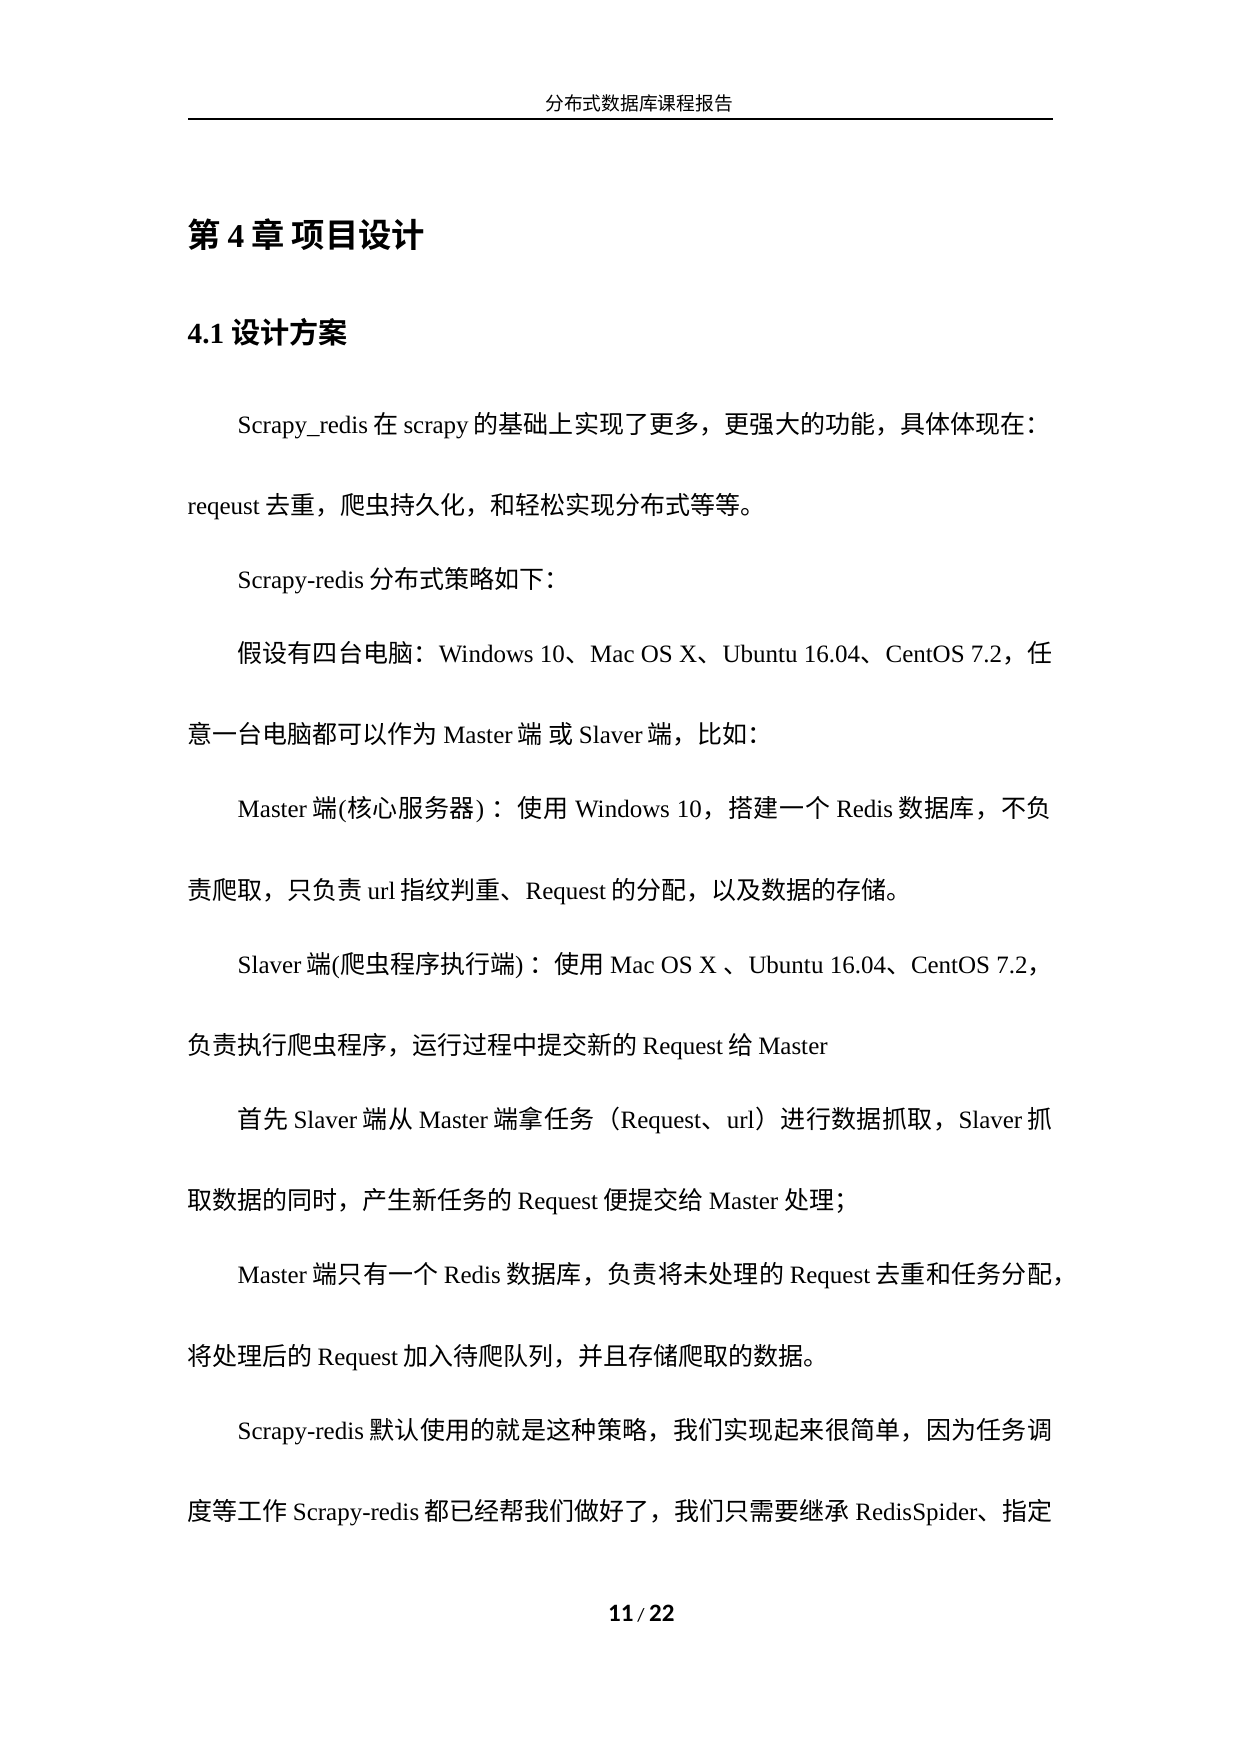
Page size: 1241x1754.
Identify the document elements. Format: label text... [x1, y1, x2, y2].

text Scrapy_redis在scrapy的基础上实现了更多，更强大的功能，具体体现在：reqeust去重，爬虫持久化，和轻松实现分布式等等。 [187, 390, 1053, 536]
text Slaver端(爬虫程序执行端) ：使用 Mac OS X 、Ubuntu 16.04、CentOS 7.2，负责执行爬虫程序，运行过程中提交新的Request给Master [187, 930, 1053, 1076]
text 假设有四台电脑：Windows 10、Mac OS X、Ubuntu 16.04、CentOS 7.2，任意一台电脑都可以作为 Master端 或 Slaver端，比如： [187, 619, 1053, 765]
subtitle 4.1 设计方案 [187, 298, 1053, 363]
text 首先Slaver端从Master端拿任务（Request、url）进行数据抓取，Slaver抓取数据的同时，产生新任务的Request便提交给 Master 处理； [187, 1085, 1053, 1231]
text Master端只有一个Redis数据库，负责将未处理的Request去重和任务分配，将处理后的Request加入待爬队列，并且存储爬取的数据。 [187, 1240, 1053, 1387]
text Scrapy-redis分布式策略如下： [187, 545, 1053, 610]
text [187, 1396, 1053, 1542]
text Master端(核心服务器) ：使用 Windows 10，搭建一个Redis数据库，不负责爬取，只负责url指纹判重、Request的分配，以及数据的存储。 [187, 774, 1053, 921]
title 第4章 项目设计 [187, 200, 1053, 265]
